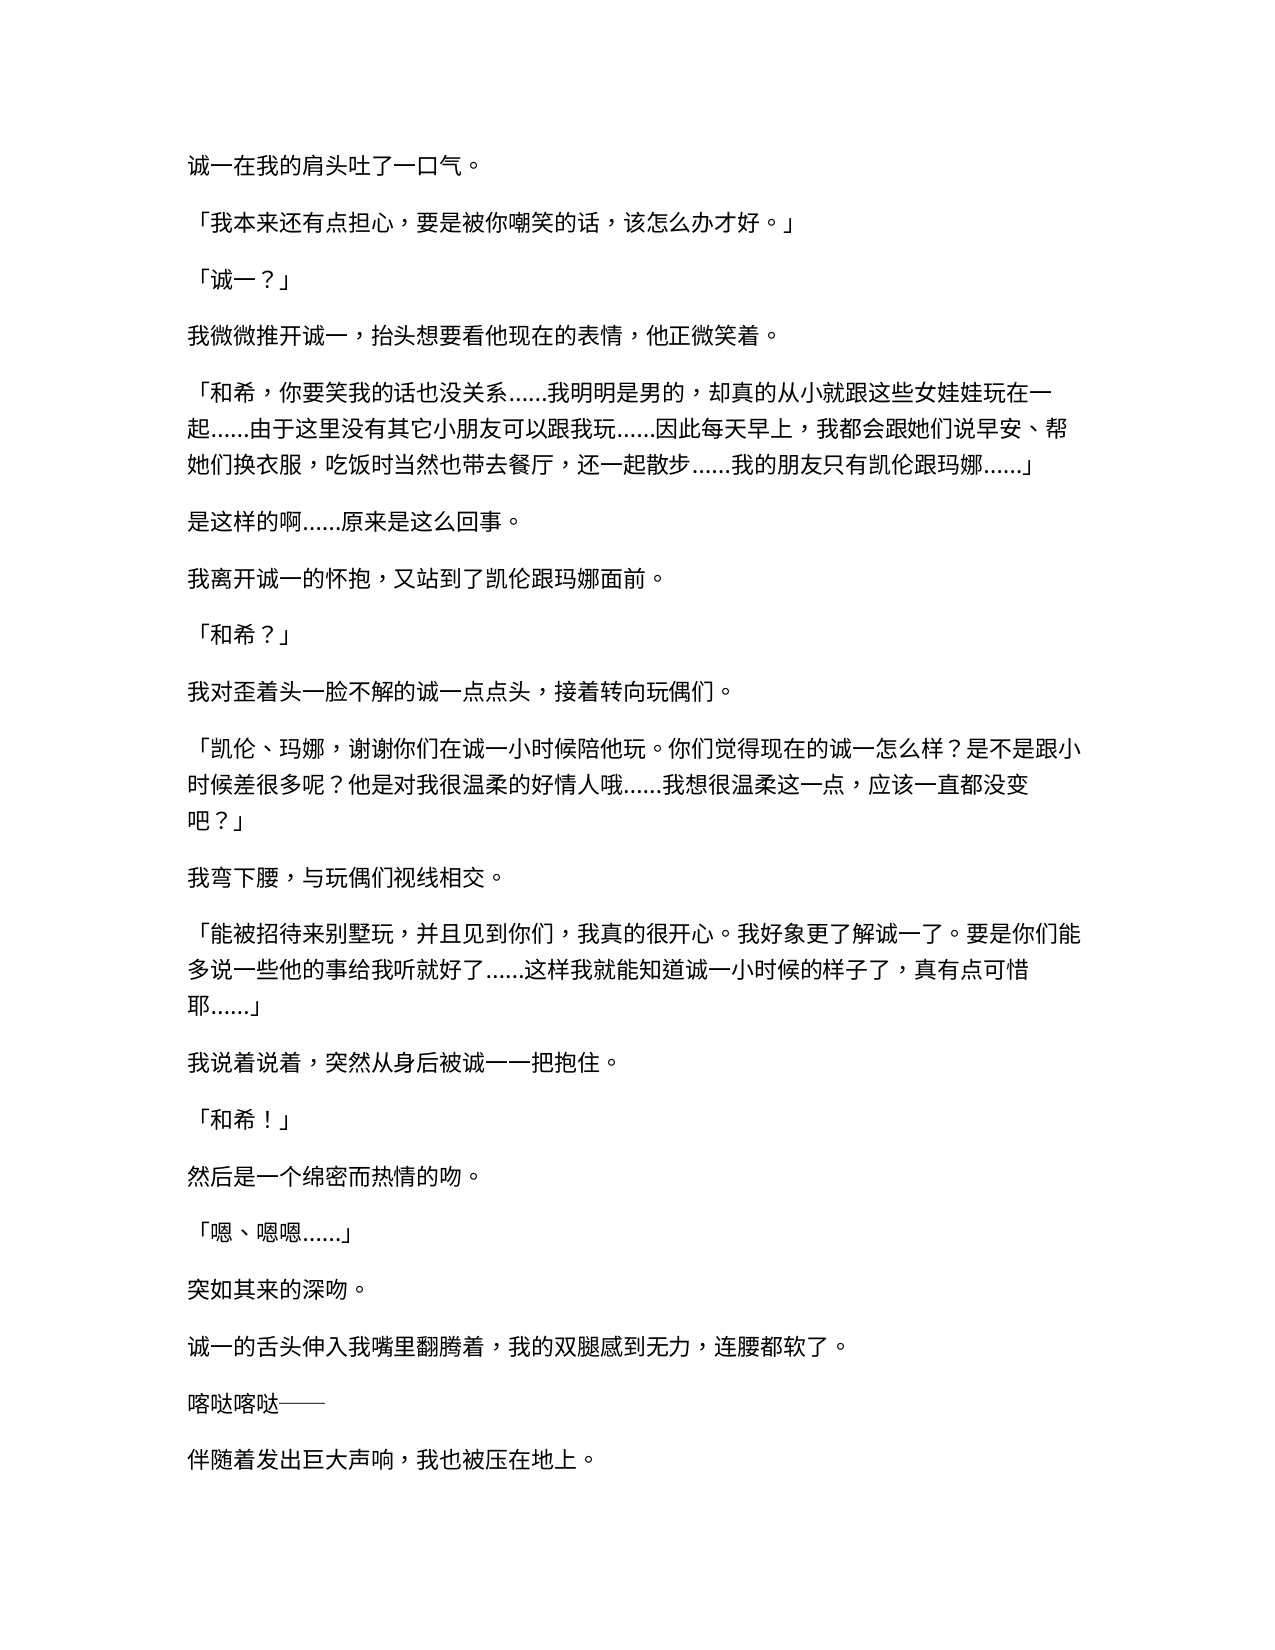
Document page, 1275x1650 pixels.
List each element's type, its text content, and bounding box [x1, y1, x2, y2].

text 突如其来的深吻。 [187, 1274, 1087, 1305]
text 我离开诚一的怀抱，又站到了凯伦跟玛娜面前。 [187, 562, 1087, 594]
text 是这样的啊……原来是这么回事。 [187, 506, 1087, 537]
text 我弯下腰，与玩偶们视线相交。 [187, 861, 1087, 893]
text 「和希？」 [187, 619, 1087, 651]
text 「和希！」 [187, 1104, 1087, 1135]
text 喀哒喀哒── [187, 1387, 1087, 1419]
text 「能被招待来别墅玩，并且见到你们，我真的很开心。我好象更了解诚一了。要是你们能多说一些他的事给我听就好了……这样我就能知道诚一小时候的样子了，真有点可惜耶……」 [187, 918, 1087, 1021]
text 「嗯、嗯嗯……」 [187, 1217, 1087, 1248]
text 我对歪着头一脸不解的诚一点点头，接着转向玩偶们。 [187, 676, 1087, 707]
text 然后是一个绵密而热情的吻。 [187, 1160, 1087, 1192]
text 「诚一？」 [187, 263, 1087, 295]
text 「我本来还有点担心，要是被你嘲笑的话，该怎么办才好。」 [187, 207, 1087, 238]
text 我说着说着，突然从身后被诚一一把抱住。 [187, 1047, 1087, 1078]
text 诚一在我的肩头吐了一口气。 [187, 150, 1087, 181]
text 「凯伦、玛娜，谢谢你们在诚一小时候陪他玩。你们觉得现在的诚一怎么样？是不是跟小时候差很多呢？他是对我很温柔的好情人哦……我想很温柔这一点，应该一直都没变吧？」 [187, 733, 1087, 836]
text 伴随着发出巨大声响，我也被压在地上。 [187, 1444, 1087, 1476]
text 诚一的舌头伸入我嘴里翻腾着，我的双腿感到无力，连腰都软了。 [187, 1331, 1087, 1362]
text 「和希，你要笑我的话也没关系……我明明是男的，却真的从小就跟这些女娃娃玩在一起……由于这里没有其它小朋友可以跟我玩……因此每天早上，我都会跟她们说早安、帮她们换衣服，吃饭时当然也带去餐厅，还一起散步……我的朋友只有凯伦跟玛娜……」 [187, 377, 1087, 480]
text 我微微推开诚一，抬头想要看他现在的表情，他正微笑着。 [187, 320, 1087, 352]
